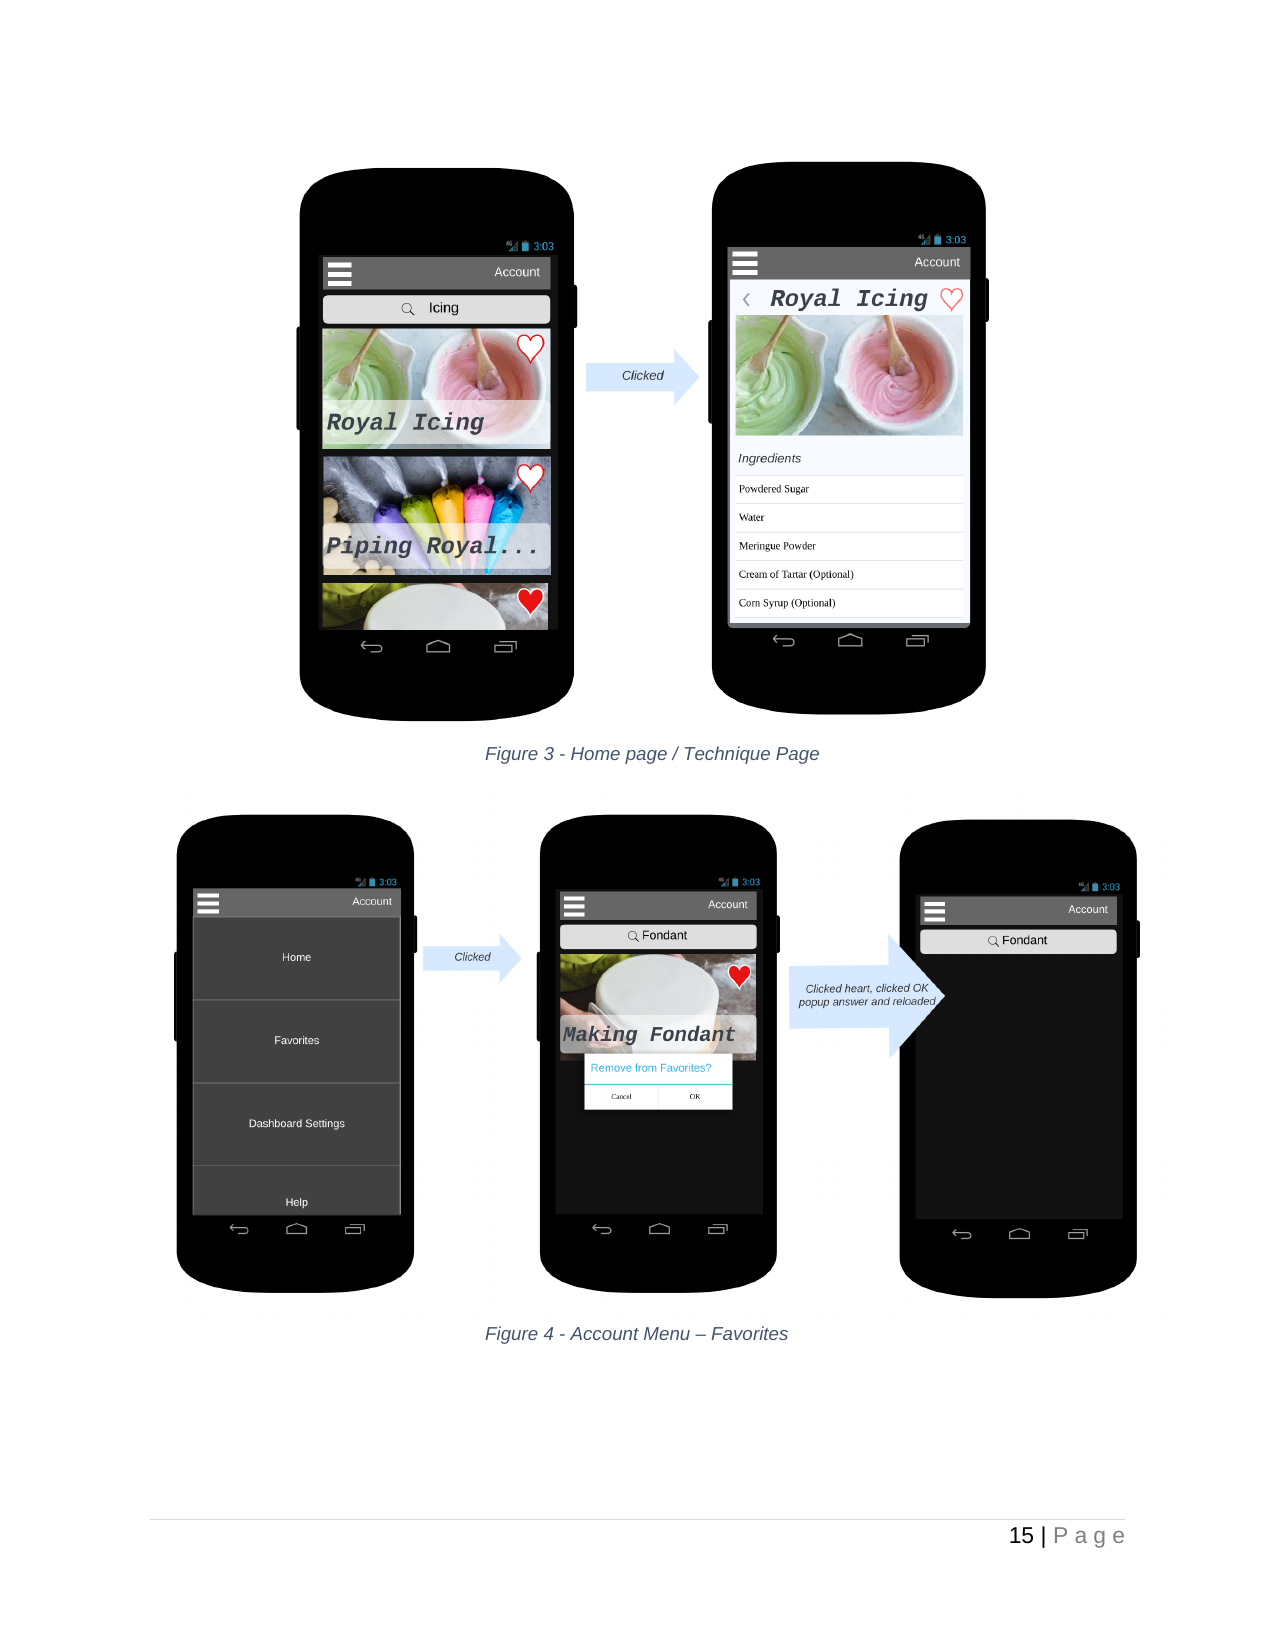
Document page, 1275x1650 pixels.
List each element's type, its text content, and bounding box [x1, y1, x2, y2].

text Figure 3 - Home page / Technique Page [150, 742, 1125, 764]
picture [246, 150, 1029, 739]
picture [150, 784, 1172, 1319]
text Figure 4 - Account Menu – Favorites [150, 1322, 1125, 1344]
